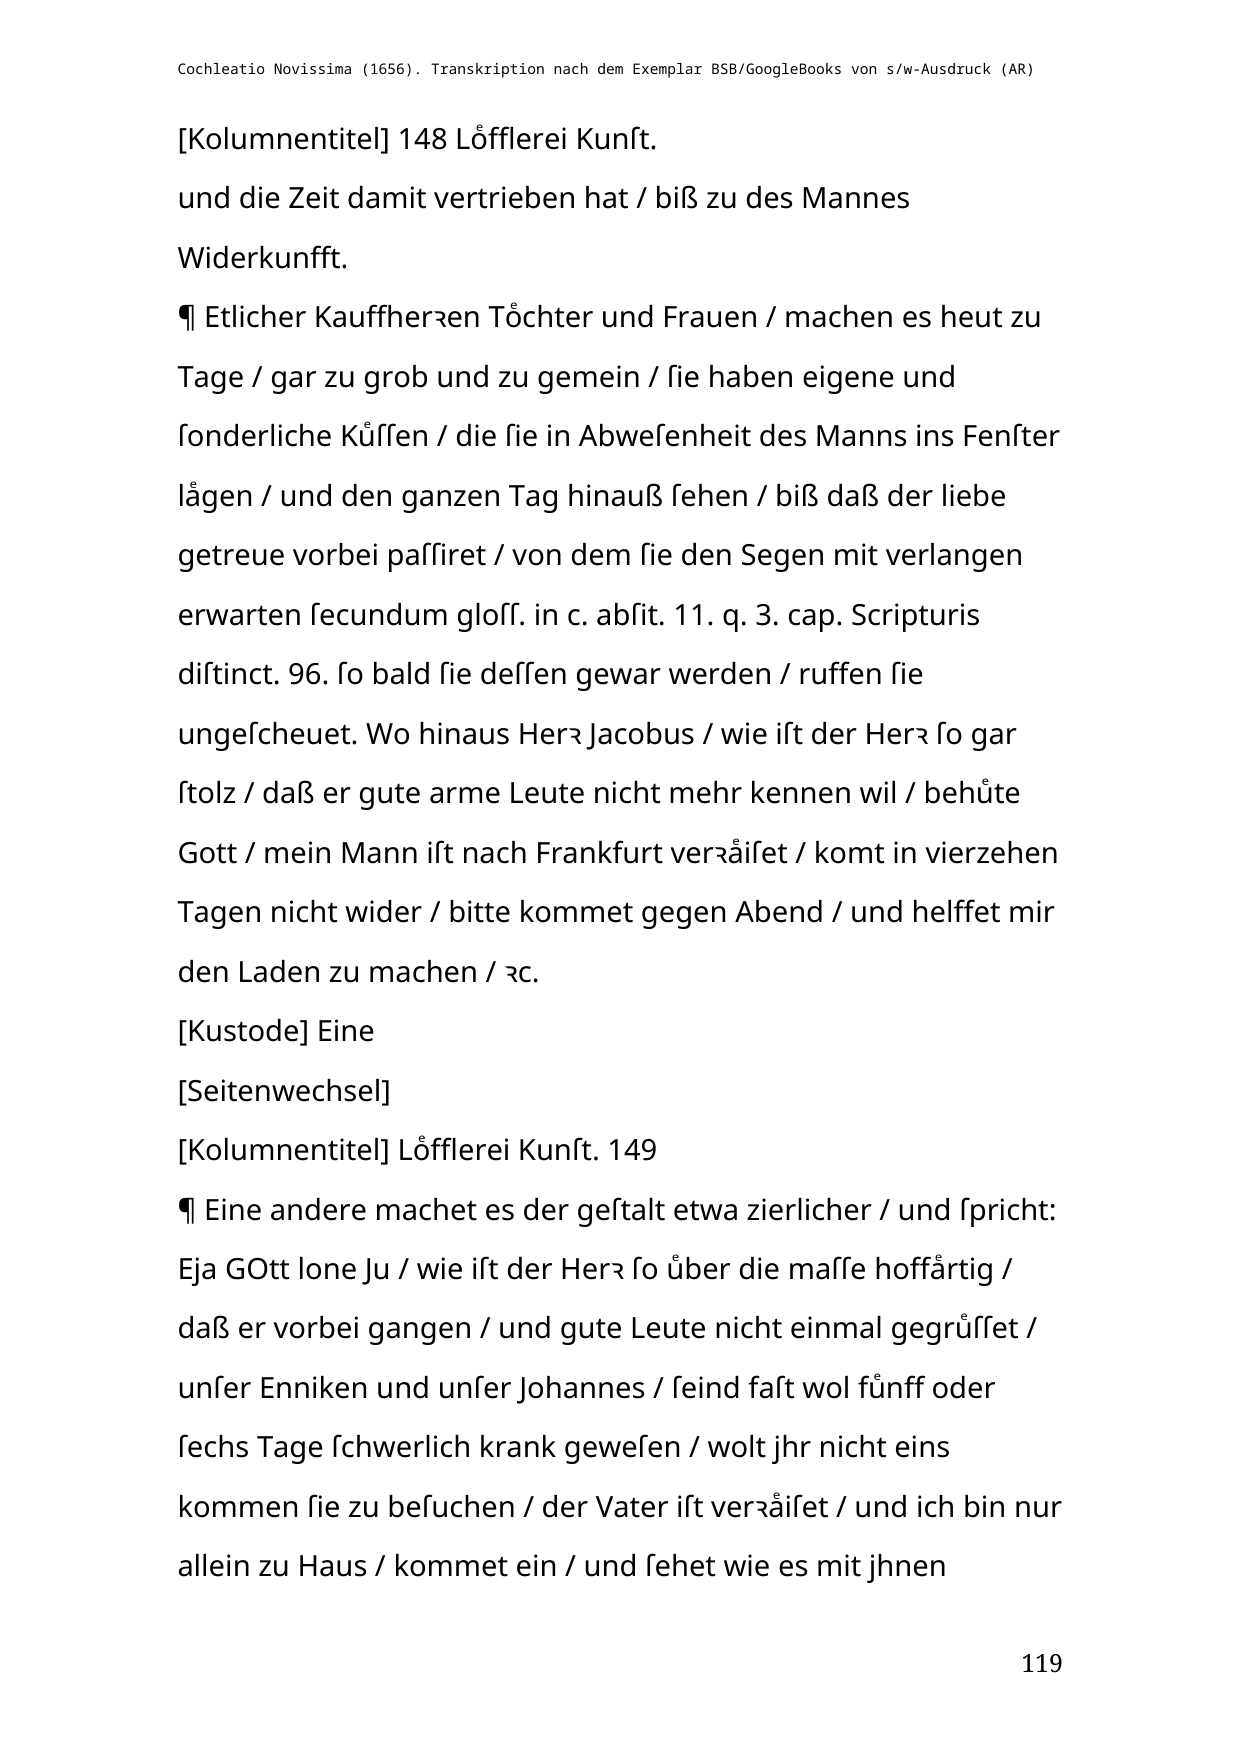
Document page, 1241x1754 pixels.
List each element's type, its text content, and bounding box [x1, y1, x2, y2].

text und die Zeit damit vertrieben hat / biß zu des Mannes Widerkunfft. [177, 178, 1063, 277]
text [Kolumnentitel] 148 Loͤfflerei Kunſt. [177, 118, 1063, 158]
text [Kustode] Eine [177, 1010, 1063, 1050]
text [177, 1189, 1063, 1585]
text [Seitenwechsel] [177, 1070, 1063, 1109]
text ¶ Etlicher Kauffherꝛen Toͤchter und Frauen / machen es heut zu Tage / gar zu grob und zu gemein / ſie haben eigene und ſonderliche Kuͤſſen / die ſie in Abweſenheit des Manns ins Fenſter laͤgen / und den ganzen Tag hinauß ſehen / biß daß der liebe getreue vorbei paſſiret / von dem ſie den Segen mit verlangen erwarten ſecundum gloſſ. in c. abſit. 11. q. 3. cap. Scripturis diſtinct. 96. ſo bald ſie deſſen gewar werden / ruffen ſie ungeſcheuet. Wo hinaus Herꝛ Jacobus / wie iſt der Herꝛ ſo gar ſtolz / daß er gute arme Leute nicht mehr kennen wil / behuͤte Gott / mein Mann iſt nach Frankfurt verꝛaͤiſet / komt in vierzehen Tagen nicht wider / bitte kommet gegen Abend / und helffet mir den Laden zu machen / ꝛc. [177, 297, 1063, 991]
text [Kolumnentitel] Loͤfflerei Kunſt. 149 [177, 1129, 1063, 1169]
